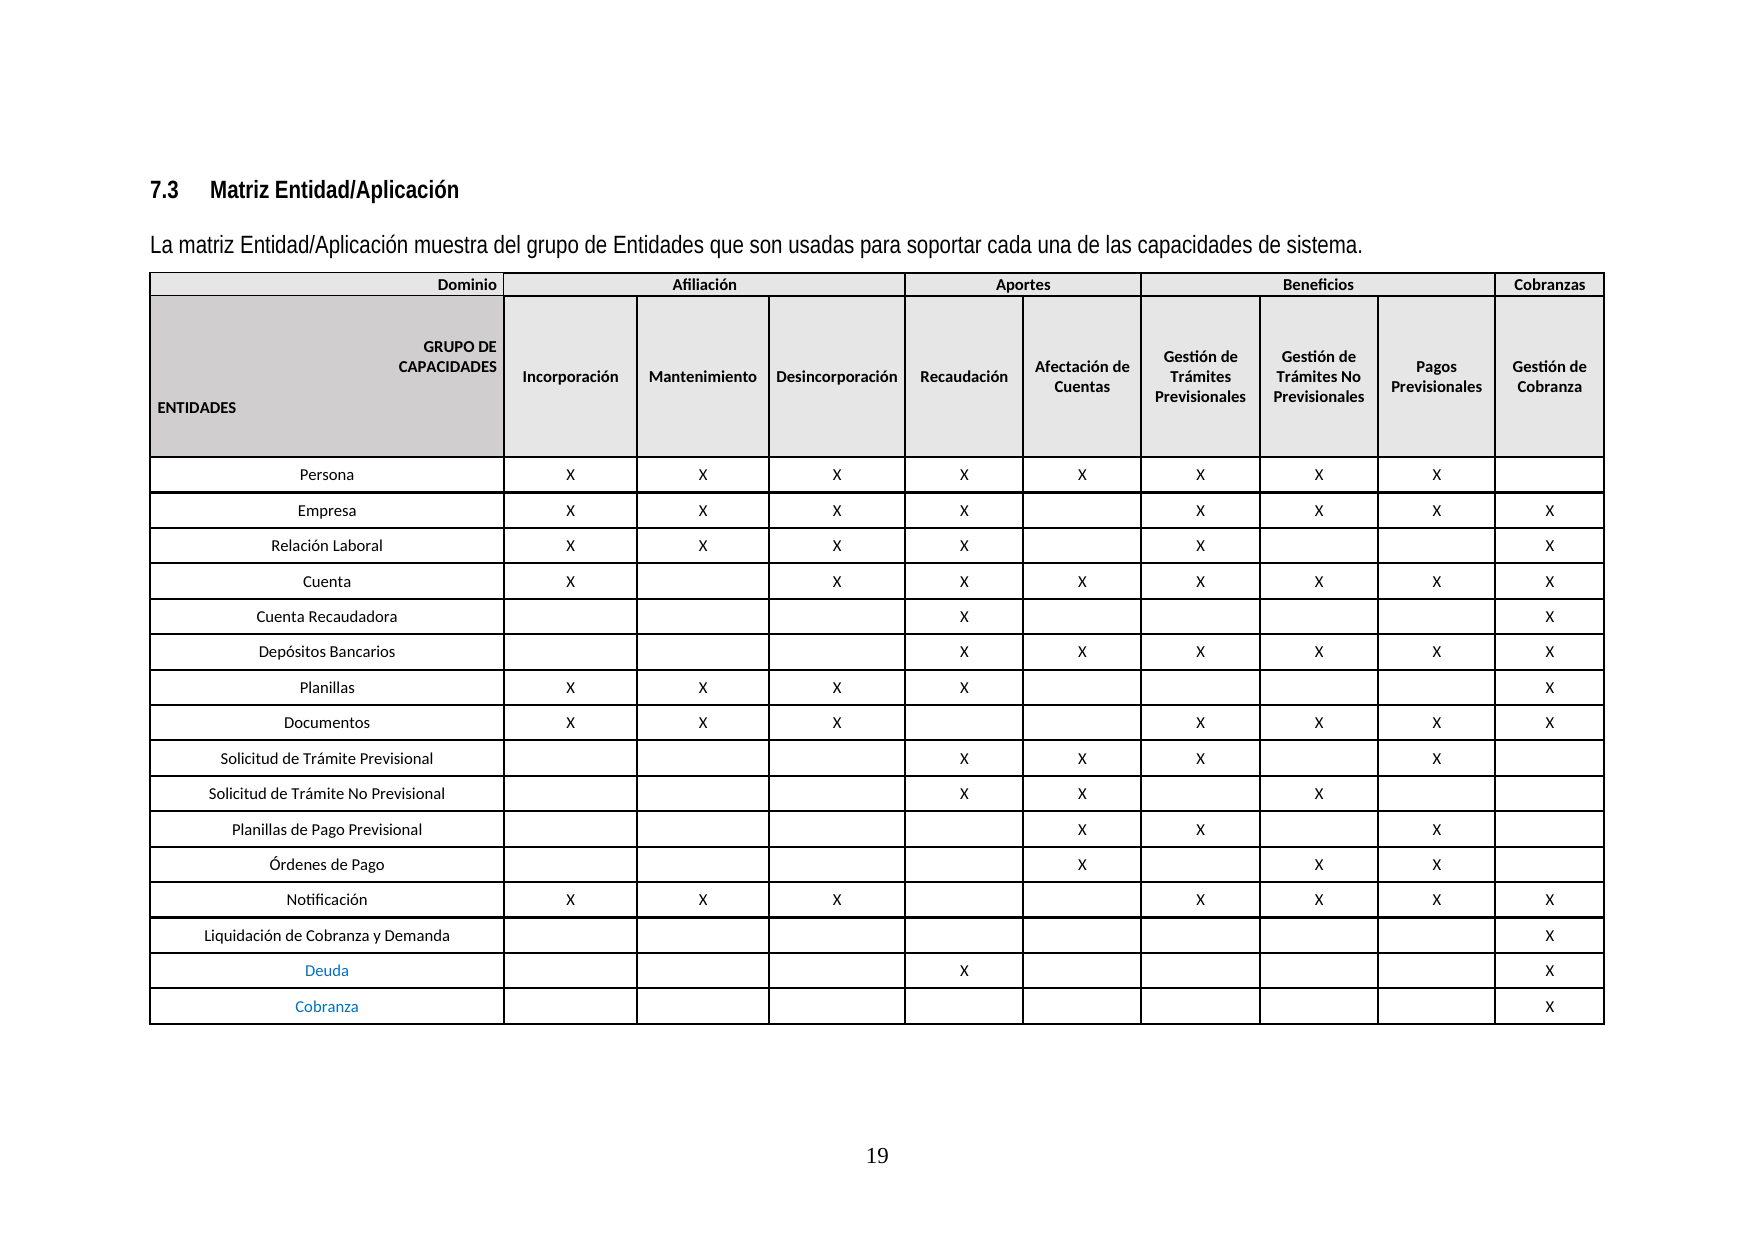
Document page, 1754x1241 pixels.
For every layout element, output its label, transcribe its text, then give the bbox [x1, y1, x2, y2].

table_cell [505, 954, 636, 987]
table_cell [906, 848, 1022, 881]
table_cell X [1261, 706, 1377, 739]
table_header Cobranzas [1496, 274, 1603, 295]
table_cell [505, 848, 636, 881]
table_cell X [906, 564, 1022, 598]
table_cell X [638, 883, 768, 916]
table_cell [1261, 812, 1377, 846]
table_header Beneficios [1142, 274, 1494, 295]
table_header Afiliación [504, 274, 904, 295]
table_cell X [505, 458, 636, 491]
table_cell [1261, 671, 1377, 704]
table_cell [1261, 741, 1377, 775]
table_cell X [1142, 458, 1259, 491]
table_cell [1142, 777, 1259, 810]
table_cell X [1142, 635, 1259, 668]
table_cell Planillas [151, 671, 503, 704]
table_cell Gestión de Cobranza [1496, 297, 1603, 456]
table_cell X [1261, 458, 1377, 491]
table_cell X [770, 458, 904, 491]
table_cell X [1142, 494, 1259, 527]
table_cell [1379, 529, 1494, 562]
table_cell [1261, 989, 1377, 1023]
table_cell [1024, 989, 1140, 1023]
table_cell [906, 989, 1022, 1023]
table_cell [1024, 529, 1140, 562]
table_cell Gestión de Trámites Previsionales [1142, 297, 1259, 456]
table_header Aportes [906, 274, 1140, 295]
table_cell X [505, 706, 636, 739]
table_cell X [1024, 564, 1140, 598]
table_cell Cuenta Recaudadora [151, 600, 503, 633]
table_cell Depósitos Bancarios [151, 635, 503, 668]
table_cell X [1379, 741, 1494, 775]
table_cell X [1024, 848, 1140, 881]
table_cell [505, 635, 636, 668]
table_cell X [1379, 706, 1494, 739]
table_cell [638, 848, 768, 881]
table_cell X [1142, 529, 1259, 562]
table_cell Cuenta [151, 564, 503, 598]
table_cell X [505, 529, 636, 562]
table_cell X [906, 494, 1022, 527]
table_cell X [1496, 529, 1603, 562]
table_cell [638, 635, 768, 668]
table_cell X [1379, 848, 1494, 881]
table_cell X [1142, 706, 1259, 739]
table_cell X [1142, 883, 1259, 916]
table_cell X [906, 954, 1022, 987]
table_cell X [638, 671, 768, 704]
table_cell X [638, 529, 768, 562]
table_cell X [1379, 812, 1494, 846]
table_cell X [1024, 458, 1140, 491]
table_cell X [638, 458, 768, 491]
table_cell [770, 954, 904, 987]
table_cell X [1496, 883, 1603, 916]
table_cell [638, 600, 768, 633]
table_cell [1142, 989, 1259, 1023]
table_cell Liquidación de Cobranza y Demanda [151, 919, 503, 952]
table_cell X [1496, 919, 1603, 952]
table_cell X [906, 529, 1022, 562]
table_cell [638, 954, 768, 987]
table_cell [1024, 671, 1140, 704]
table_cell Deuda [151, 954, 503, 987]
table_cell [1024, 883, 1140, 916]
table_cell [505, 600, 636, 633]
table_cell [1024, 706, 1140, 739]
table_cell X [505, 494, 636, 527]
table_cell X [770, 529, 904, 562]
table_cell Afectación de Cuentas [1024, 297, 1140, 456]
table_cell [1496, 777, 1603, 810]
table_cell Solicitud de Trámite Previsional [151, 741, 503, 775]
table_cell X [1261, 635, 1377, 668]
table_cell [1142, 671, 1259, 704]
table_cell X [1261, 494, 1377, 527]
table_cell X [1024, 741, 1140, 775]
table_cell X [1496, 635, 1603, 668]
table_cell [505, 812, 636, 846]
table_cell [770, 812, 904, 846]
text La matriz Entidad/Aplicación muestra del grupo de Entidades que son usadas para soportar cada una de las capacidades de sistema. [150, 230, 1604, 259]
table_cell X [1379, 458, 1494, 491]
table_cell [906, 883, 1022, 916]
table_cell X [1379, 494, 1494, 527]
table_cell [638, 777, 768, 810]
table_cell [1142, 919, 1259, 952]
table_cell X [638, 706, 768, 739]
table_cell [770, 848, 904, 881]
table_cell [505, 989, 636, 1023]
table_cell [1379, 989, 1494, 1023]
table_cell [638, 919, 768, 952]
subtitle Matriz Entidad/Aplicación [150, 175, 1604, 204]
table_cell Incorporación [505, 297, 636, 456]
table_cell [1496, 848, 1603, 881]
table_cell Recaudación [906, 297, 1022, 456]
table_cell [1496, 812, 1603, 846]
table_cell [1142, 848, 1259, 881]
table_cell X [1496, 989, 1603, 1023]
table_cell [638, 812, 768, 846]
table_cell X [1142, 812, 1259, 846]
table_cell Notificación [151, 883, 503, 916]
table_cell [770, 635, 904, 668]
table_cell X [1024, 812, 1140, 846]
table_cell [1379, 777, 1494, 810]
table_cell Planillas de Pago Previsional [151, 812, 503, 846]
table_cell [906, 812, 1022, 846]
table_cell Empresa [151, 494, 503, 527]
table_cell X [638, 494, 768, 527]
table_cell [906, 706, 1022, 739]
table_cell Desincorporación [770, 297, 904, 456]
table_cell [770, 919, 904, 952]
table_cell X [505, 564, 636, 598]
table_cell [1142, 954, 1259, 987]
table_cell [1379, 919, 1494, 952]
table_cell [770, 741, 904, 775]
table_cell X [906, 671, 1022, 704]
table_cell X [1024, 635, 1140, 668]
table_cell [1379, 954, 1494, 987]
table_cell [1261, 529, 1377, 562]
table_cell [906, 919, 1022, 952]
table_cell X [770, 671, 904, 704]
table_cell X [1496, 954, 1603, 987]
table_cell X [906, 600, 1022, 633]
table_cell X [1142, 564, 1259, 598]
table_cell X [1496, 600, 1603, 633]
table_cell [638, 564, 768, 598]
table_cell X [770, 706, 904, 739]
table_cell [1496, 741, 1603, 775]
table_cell [1024, 600, 1140, 633]
table_cell [505, 741, 636, 775]
table_cell GRUPO DE CAPACIDADES ENTIDADES [151, 296, 503, 456]
table_cell Gestión de Trámites No Previsionales [1261, 297, 1377, 456]
table_cell [505, 919, 636, 952]
table_cell X [1261, 848, 1377, 881]
table_cell X [1496, 671, 1603, 704]
table_cell X [1142, 741, 1259, 775]
table_cell Órdenes de Pago [151, 848, 503, 881]
table_cell Pagos Previsionales [1379, 297, 1494, 456]
table_cell X [1496, 564, 1603, 598]
table_cell X [1379, 564, 1494, 598]
table_cell X [906, 458, 1022, 491]
table_cell X [906, 777, 1022, 810]
table_cell X [1024, 777, 1140, 810]
table_cell Cobranza [151, 989, 503, 1023]
table_cell X [505, 883, 636, 916]
table_cell [1261, 600, 1377, 633]
table_cell [1379, 671, 1494, 704]
table_cell [770, 989, 904, 1023]
table_cell [1261, 919, 1377, 952]
table_cell [1024, 494, 1140, 527]
table_cell X [1496, 706, 1603, 739]
table_cell X [906, 635, 1022, 668]
table_cell [1024, 919, 1140, 952]
table_cell X [770, 494, 904, 527]
table_cell [638, 989, 768, 1023]
table_cell Documentos [151, 706, 503, 739]
table_cell Mantenimiento [638, 297, 768, 456]
table_cell Persona [151, 458, 503, 491]
table_cell X [1261, 883, 1377, 916]
table_cell X [770, 883, 904, 916]
table_cell X [770, 564, 904, 598]
table_cell [1024, 954, 1140, 987]
table_cell X [906, 741, 1022, 775]
table_cell Relación Laboral [151, 529, 503, 562]
table_cell [1261, 954, 1377, 987]
table_cell [505, 777, 636, 810]
table_header Dominio [151, 273, 503, 295]
table_cell [770, 777, 904, 810]
table_cell X [1261, 564, 1377, 598]
table_cell Solicitud de Trámite No Previsional [151, 777, 503, 810]
table_cell X [1496, 494, 1603, 527]
table_cell [1142, 600, 1259, 633]
table_cell [770, 600, 904, 633]
table_cell X [1379, 883, 1494, 916]
table_cell X [1379, 635, 1494, 668]
table_cell [1379, 600, 1494, 633]
table_cell [1496, 458, 1603, 491]
table_cell X [505, 671, 636, 704]
table_cell [638, 741, 768, 775]
table_cell X [1261, 777, 1377, 810]
